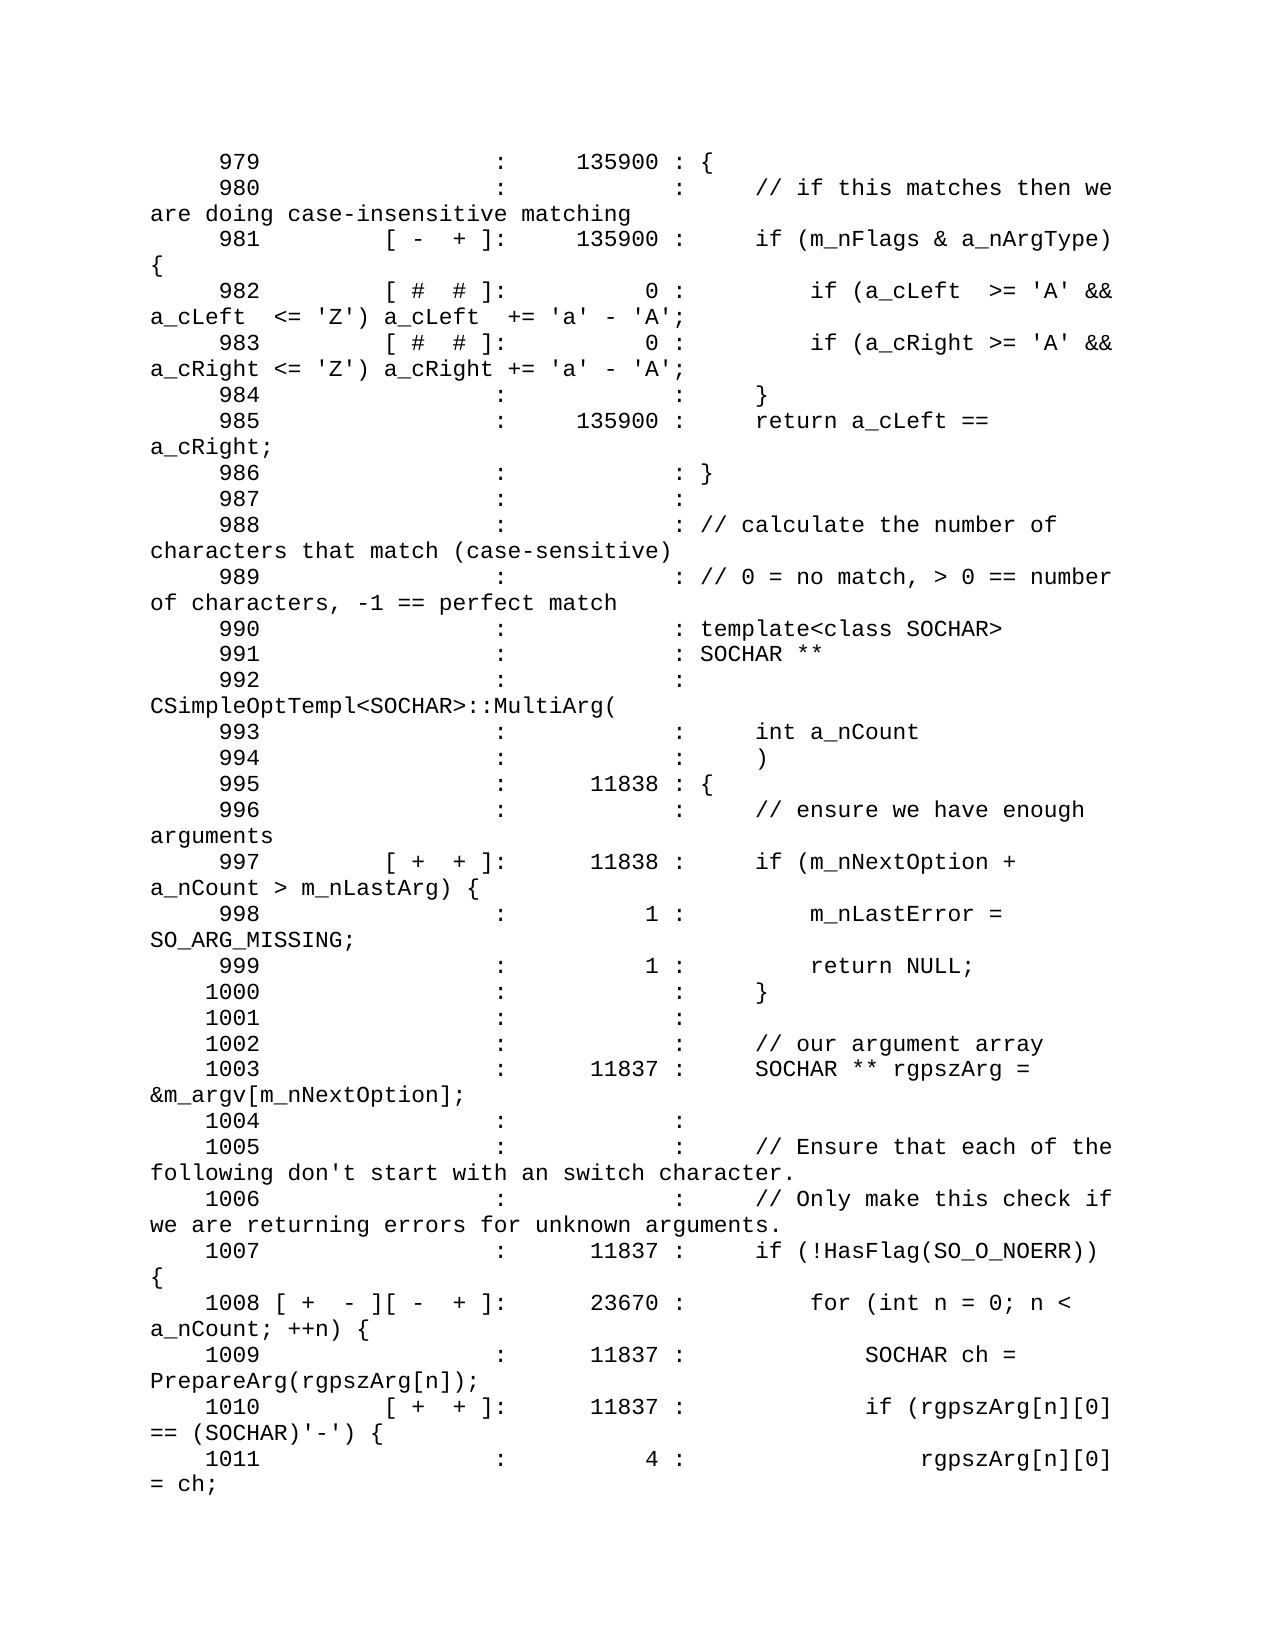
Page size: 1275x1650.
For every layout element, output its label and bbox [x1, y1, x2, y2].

table_cell [150, 150, 1125, 1499]
